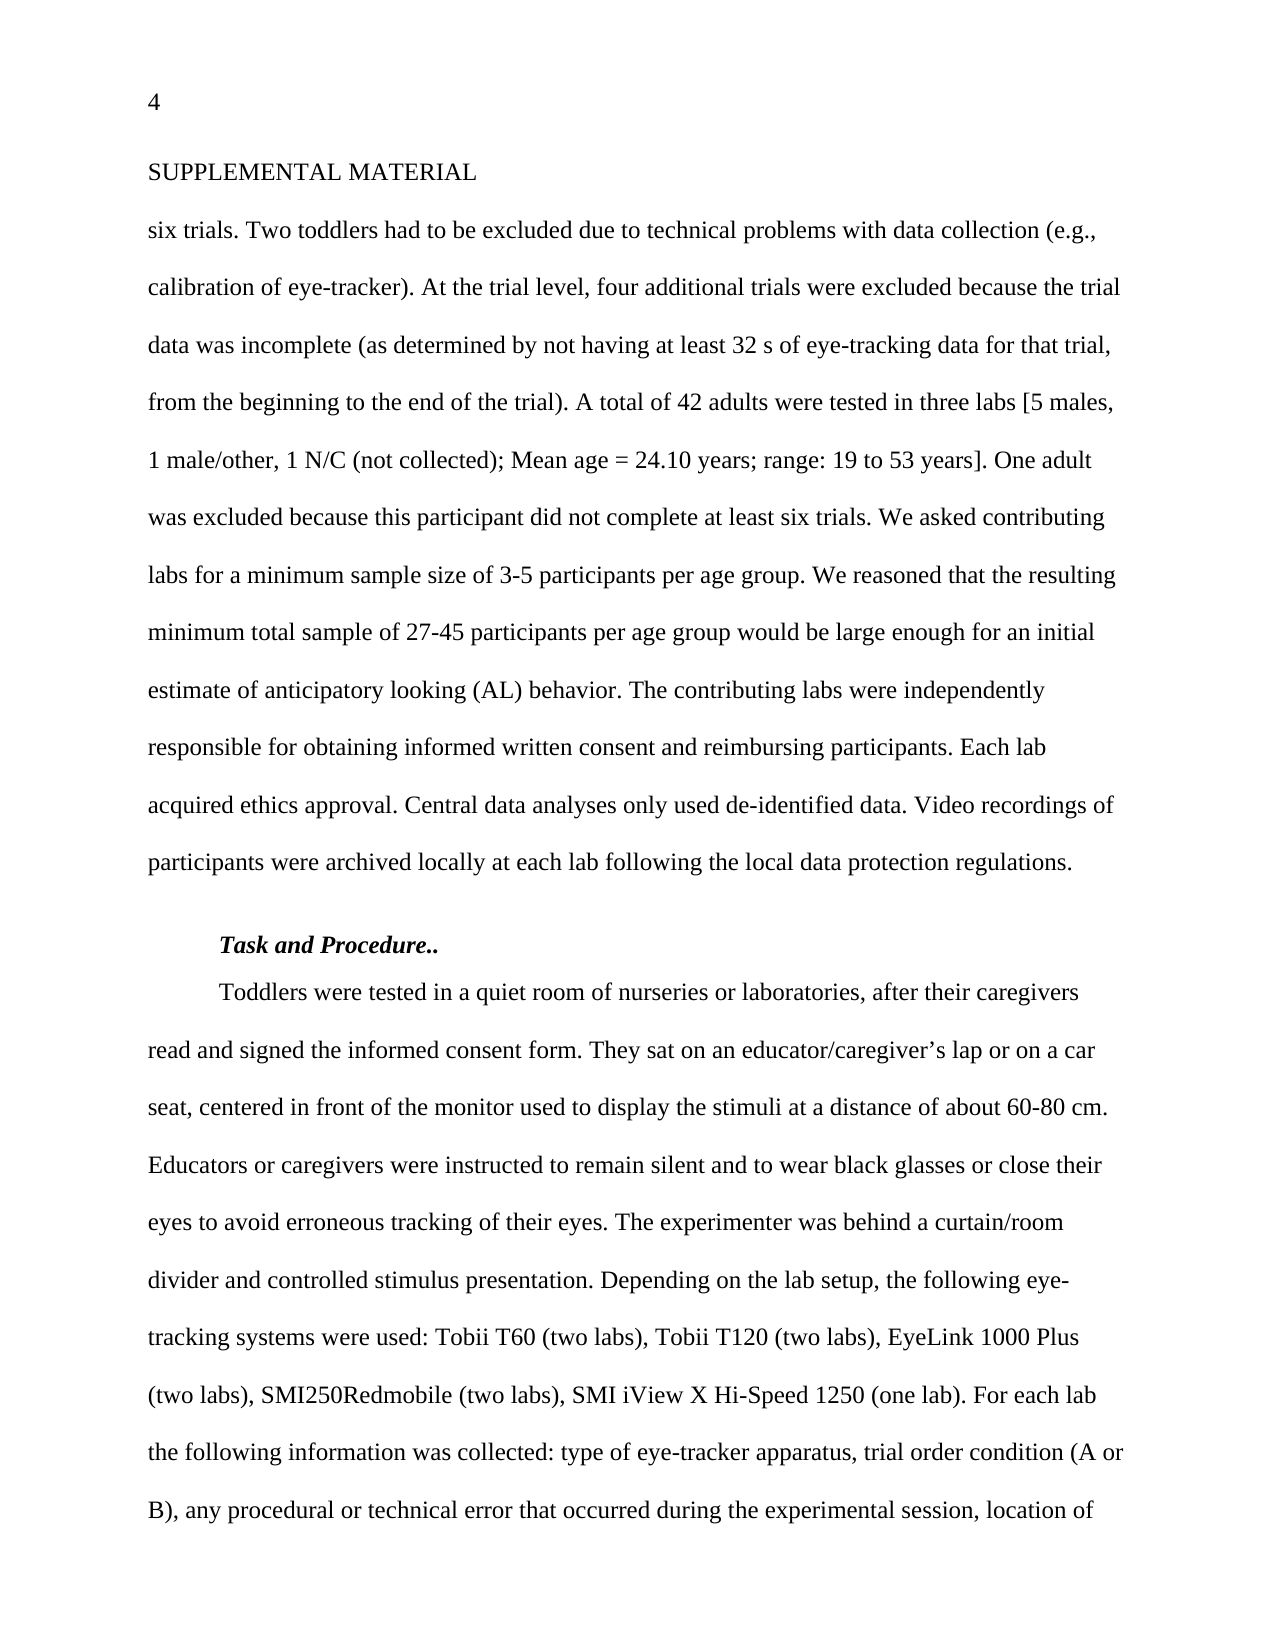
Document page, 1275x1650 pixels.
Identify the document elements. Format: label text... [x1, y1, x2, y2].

subtitle Task and Procedure.. [148, 930, 1127, 959]
